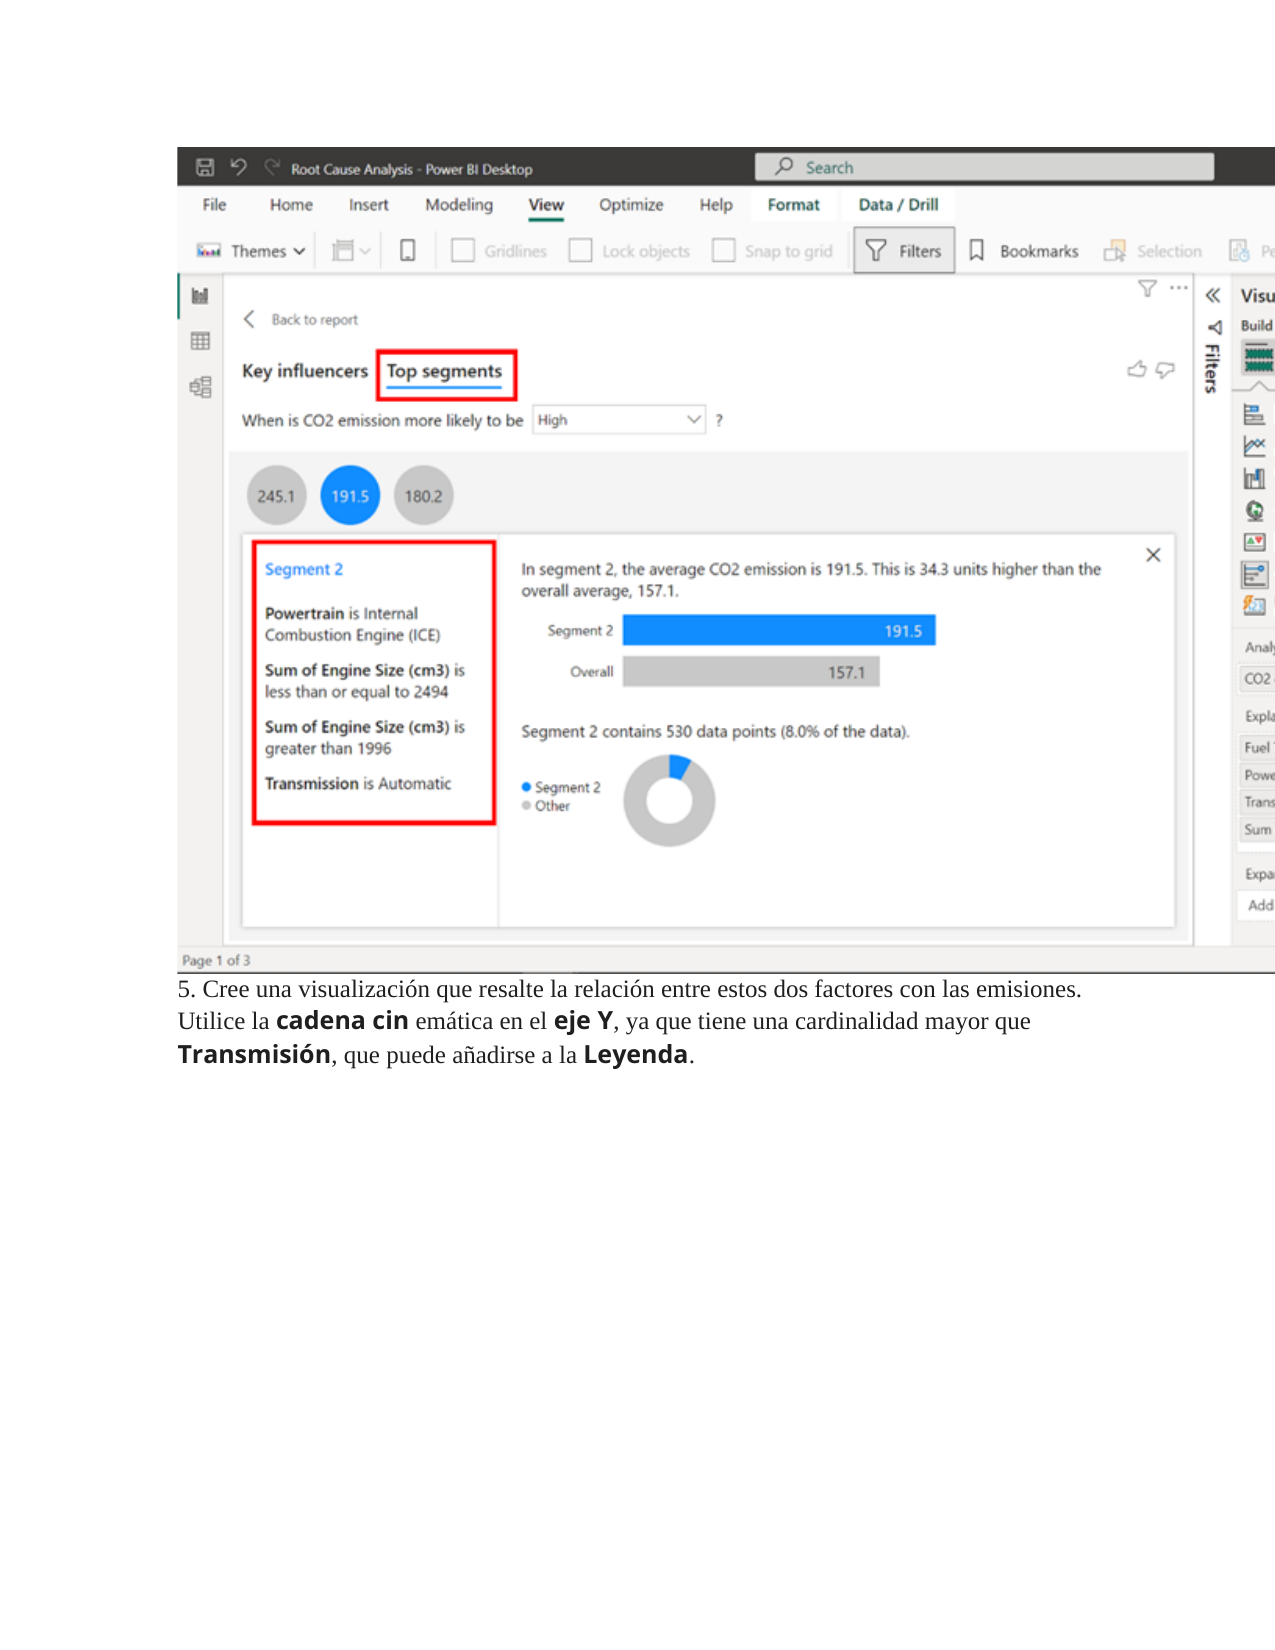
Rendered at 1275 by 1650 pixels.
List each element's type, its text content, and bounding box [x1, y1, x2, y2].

text 5. Cree una visualización que resalte la relación entre estos dos factores con las emisiones. Utilice la cadena cin emática en el eje Y, ya que tiene una cardinalidad mayor que Transmisión, que puede añadirse a la Leyenda. [177, 974, 1098, 1071]
picture [177, 147, 1275, 974]
